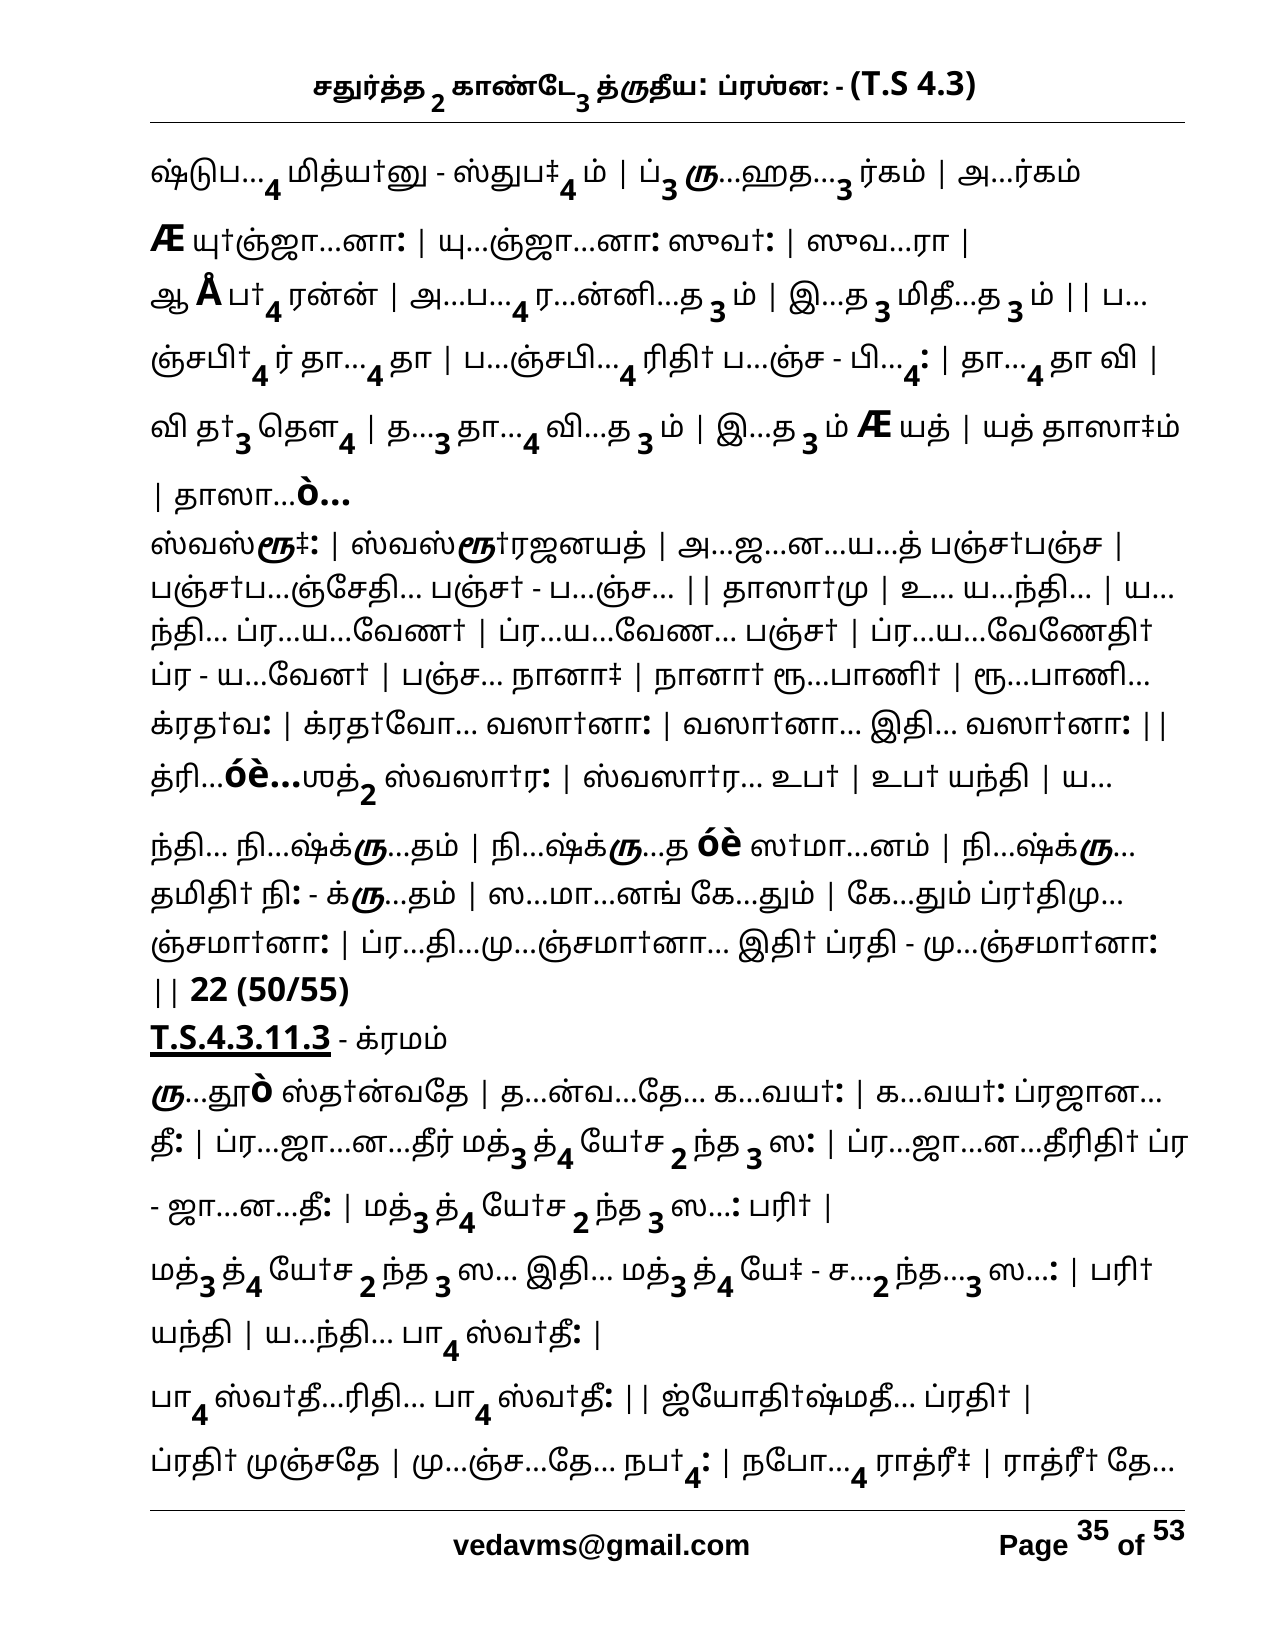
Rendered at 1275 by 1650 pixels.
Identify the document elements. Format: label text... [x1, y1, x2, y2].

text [150, 152, 1185, 1012]
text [150, 1062, 1191, 1497]
text T.S.4.3.11.3 - க்ரமம் [150, 1014, 1185, 1060]
